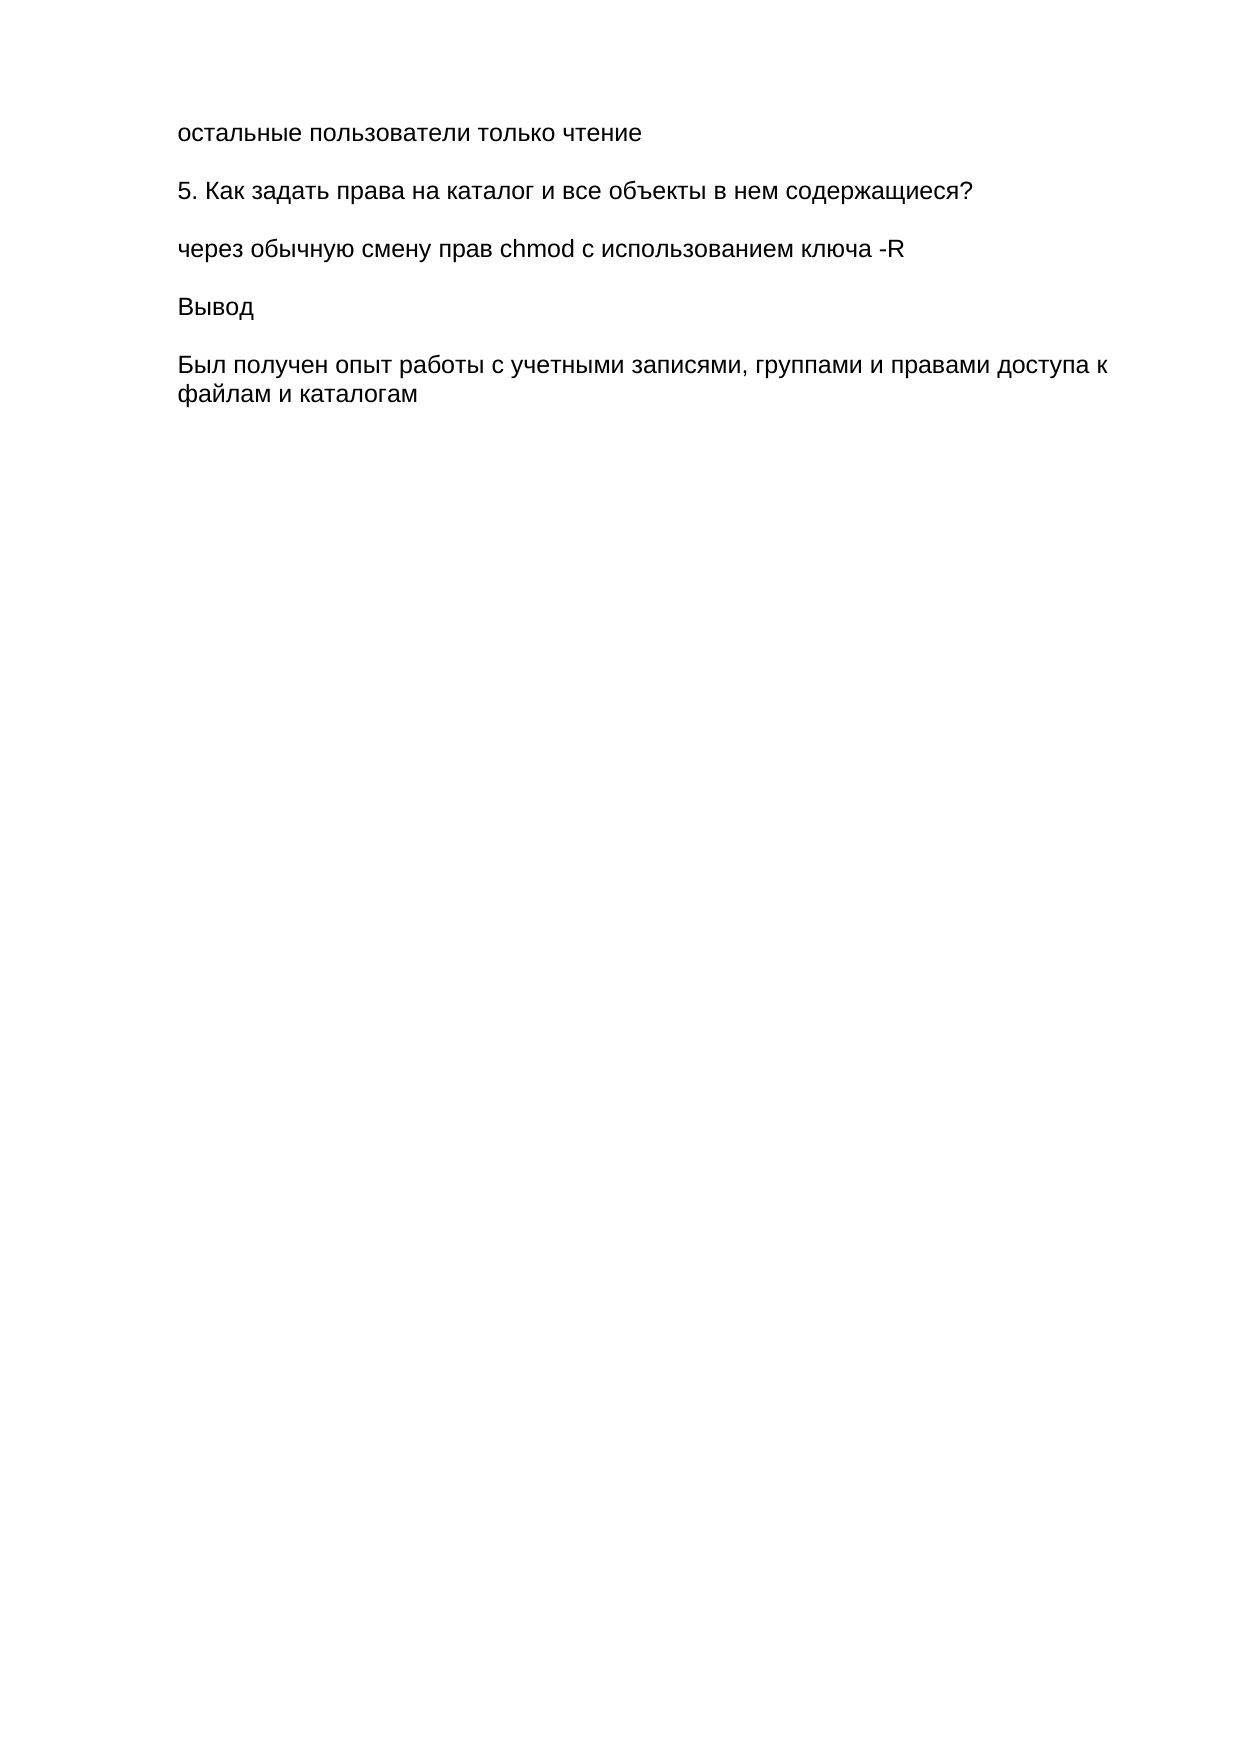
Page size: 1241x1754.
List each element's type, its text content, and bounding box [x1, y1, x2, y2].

text Был получен опыт работы с учетными записями, группами и правами доступа к файлам и каталогам [177, 350, 1152, 407]
text через обычную смену прав chmod с использованием ключа -R [177, 234, 1152, 263]
text Вывод [177, 292, 1152, 321]
text 5. Как задать права на каталог и все объекты в нем содержащиеся? [177, 176, 1152, 205]
text остальные пользователи только чтение [177, 118, 1152, 147]
